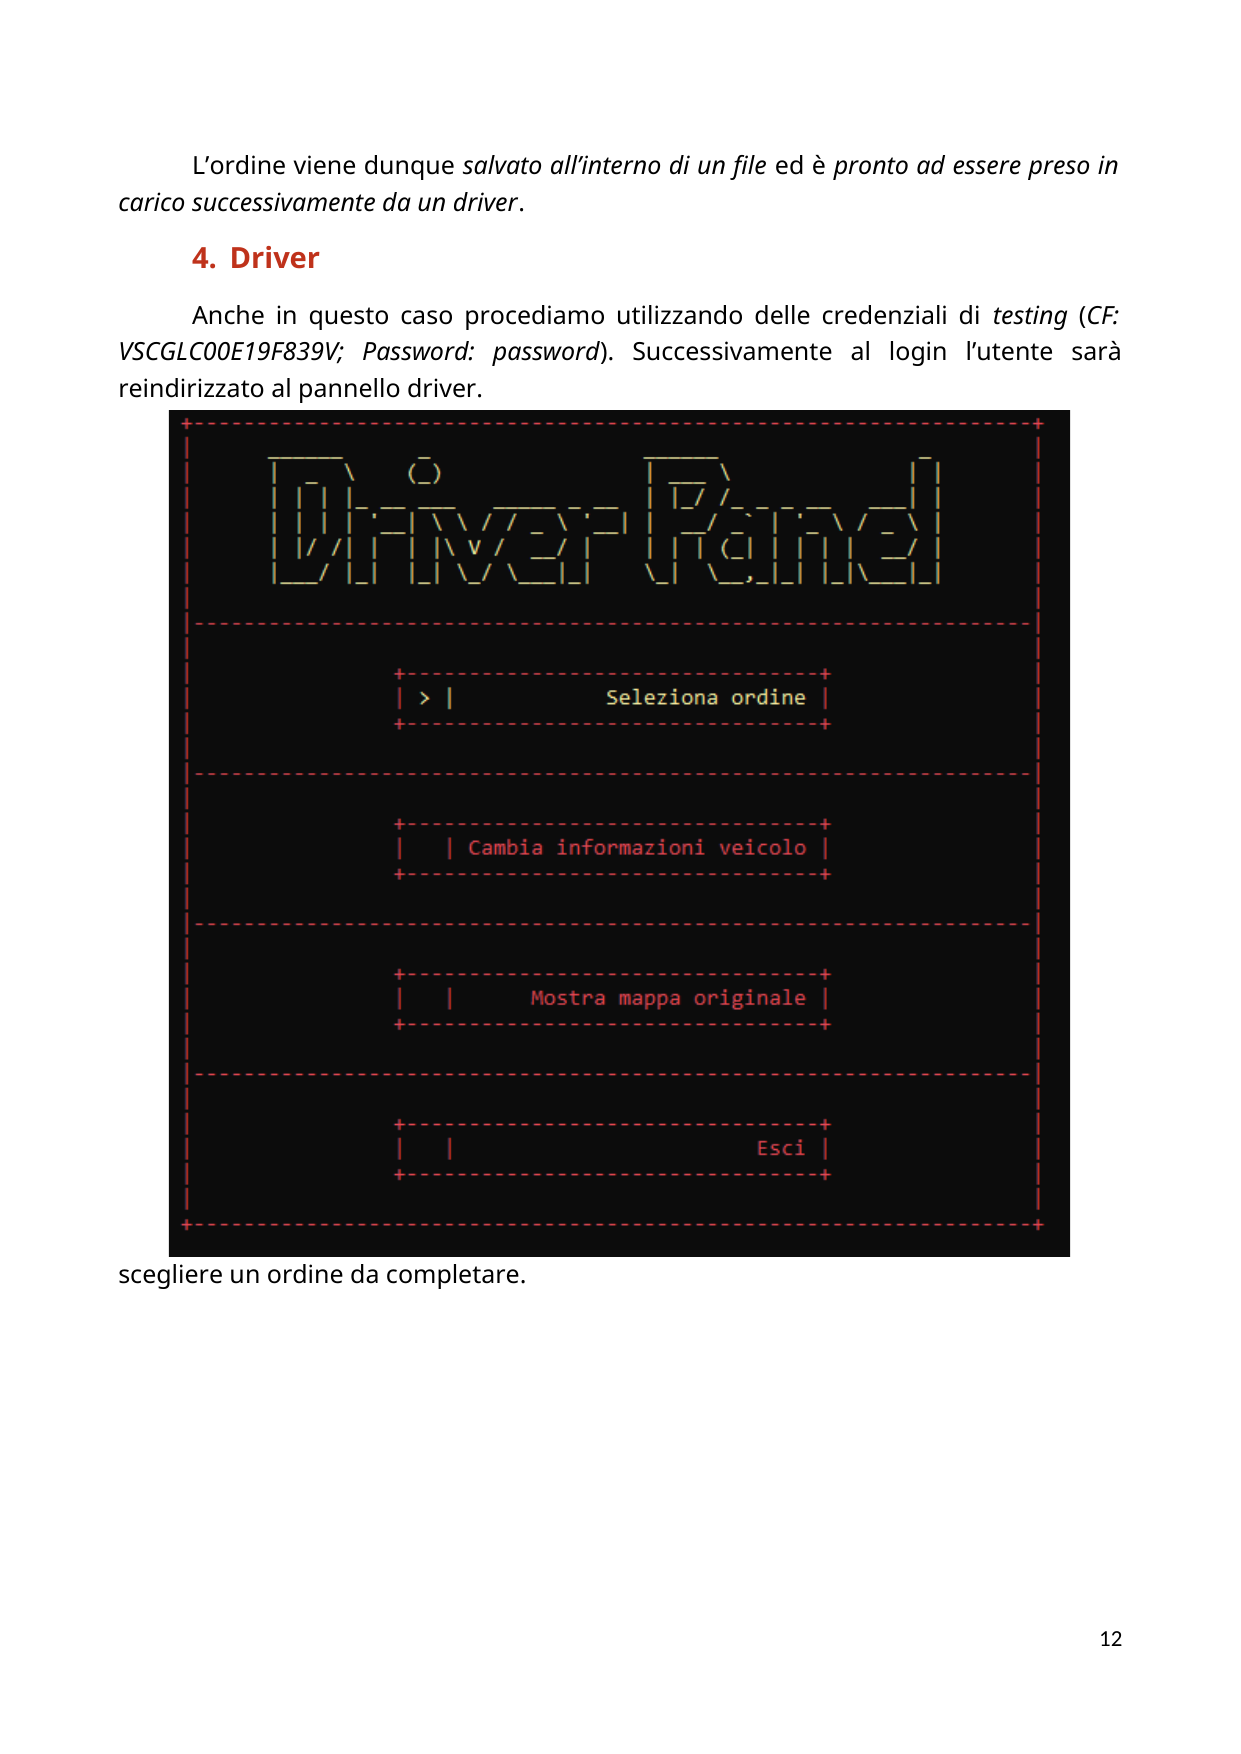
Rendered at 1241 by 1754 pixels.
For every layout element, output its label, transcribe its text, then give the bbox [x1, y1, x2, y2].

text L’ordine viene dunque salvato all’interno di un file ed è pronto ad essere preso in carico successivamente da un driver. [118, 148, 1122, 218]
picture [168, 410, 1071, 1257]
list Driver [192, 238, 1122, 277]
text Anche in questo caso procediamo utilizzando delle credenziali di testing (CF: VSCGLC00E19F839V; Password: password). Successivamente al login l’utente sarà reindirizzato al pannello driver. [118, 297, 1122, 405]
